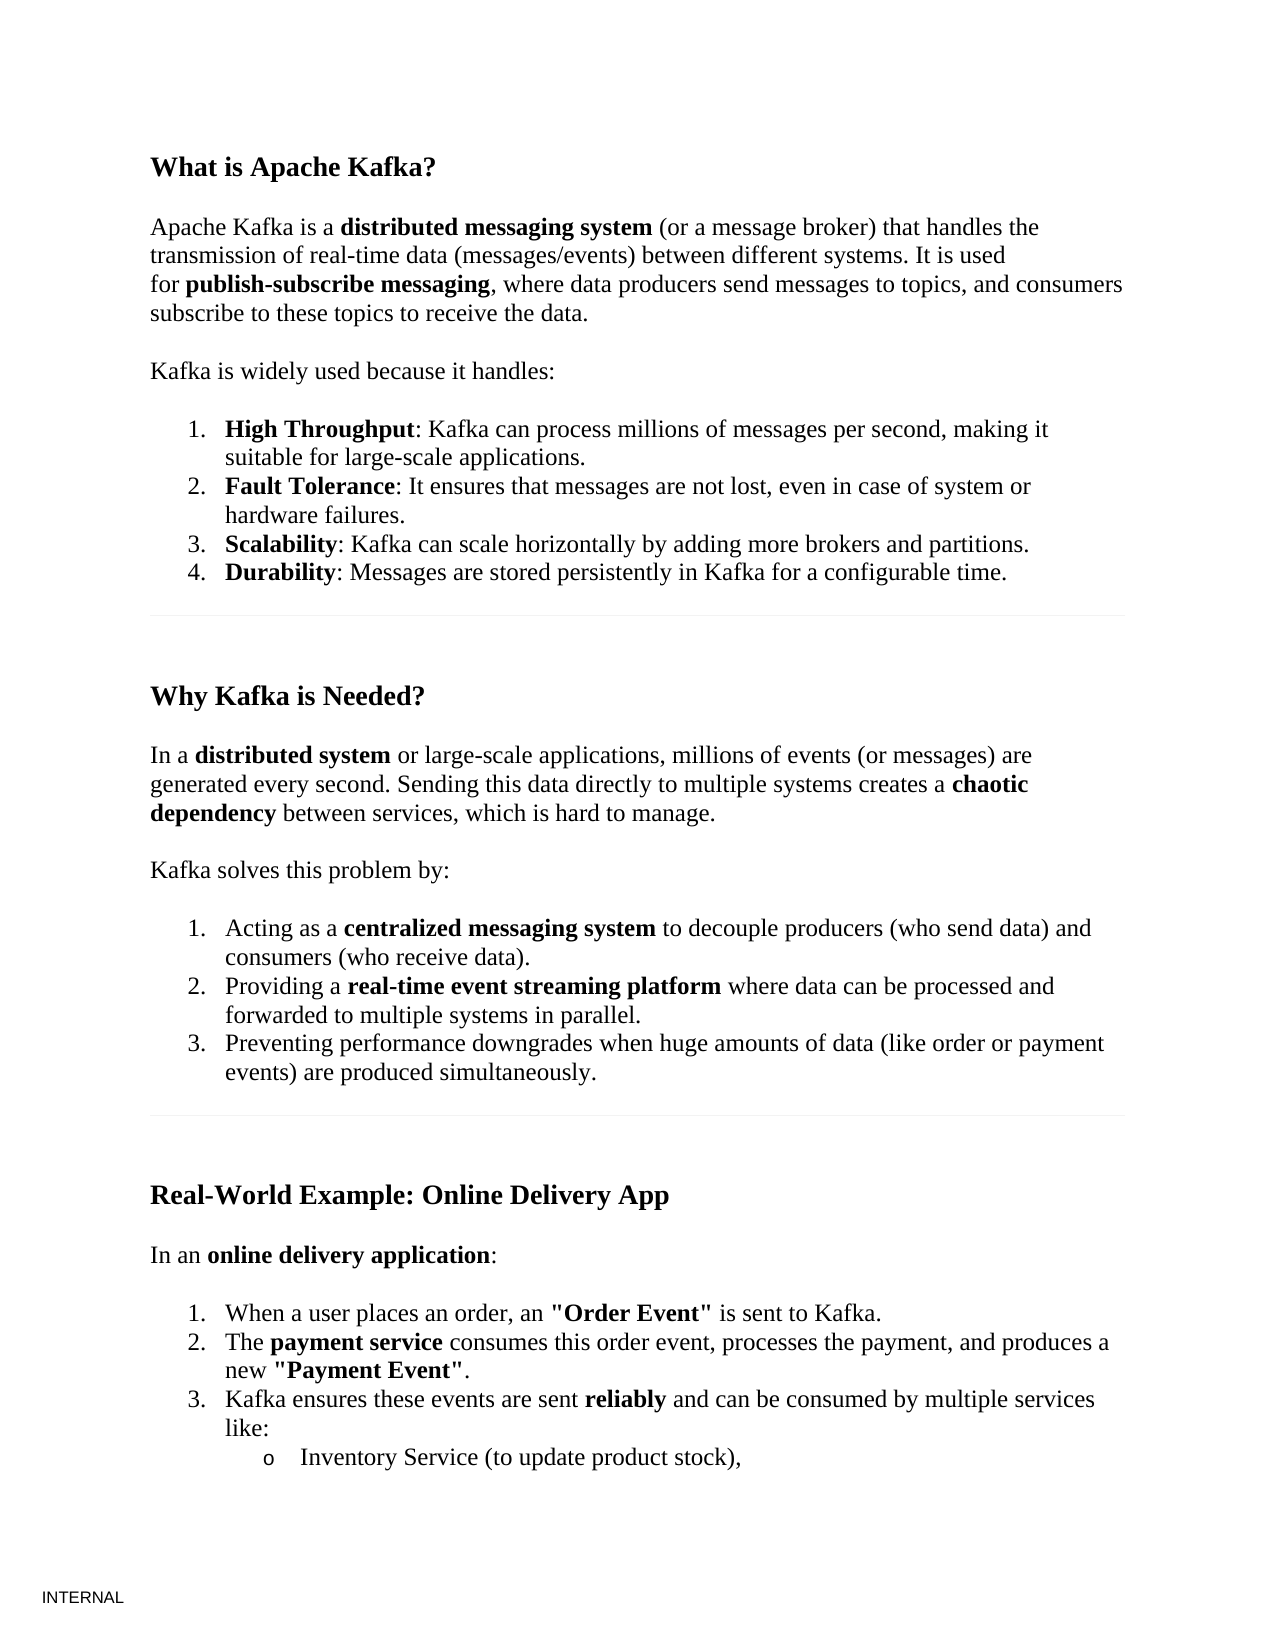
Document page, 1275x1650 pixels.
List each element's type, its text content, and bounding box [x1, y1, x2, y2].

text Real-World Example: Online Delivery App [150, 1178, 1125, 1211]
text Kafka is widely used because it handles: [150, 356, 1125, 384]
list Providing a real-time event streaming platform where data can be processed and forwarded to multiple systems in parallel. [187, 971, 1125, 1028]
text In an online delivery application: [150, 1240, 1125, 1269]
list Durability: Messages are stored persistently in Kafka for a configurable time. [187, 557, 1125, 586]
list Kafka ensures these events are sent reliably and can be consumed by multiple services like: [187, 1384, 1125, 1442]
list Acting as a centralized messaging system to decouple producers (who send data) and consumers (who receive data). [187, 913, 1125, 971]
list Fault Tolerance: It ensures that messages are not lost, even in case of system or hardware failures. [187, 471, 1125, 529]
text In a distributed system or large-scale applications, millions of events (or messages) are generated every second. Sending this data directly to multiple systems creates a chaotic dependency between services, which is hard to manage. [150, 740, 1125, 826]
list Scalability: Kafka can scale horizontally by adding more brokers and partitions. [187, 529, 1125, 557]
text Kafka solves this problem by: [150, 856, 1125, 884]
list The payment service consumes this order event, processes the payment, and produces a new "Payment Event". [187, 1327, 1125, 1384]
text Apache Kafka is a distributed messaging system (or a message broker) that handles the transmission of real-time data (messages/events) between different systems. It is used for publish-subscribe messaging, where data producers send messages to topics, and consumers subscribe to these topics to receive the data. [150, 212, 1125, 327]
list Preventing performance downgrades when huge amounts of data (like order or payment events) are produced simultaneously. [187, 1028, 1125, 1086]
list Inventory Service (to update product stock), [262, 1442, 1125, 1471]
list High Throughput: Kafka can process millions of messages per second, making it suitable for large-scale applications. [187, 414, 1125, 471]
list When a user places an order, an "Order Event" is sent to Kafka. [187, 1298, 1125, 1327]
text What is Apache Kafka? [150, 150, 1125, 182]
text Why Kafka is Needed? [150, 678, 1125, 711]
